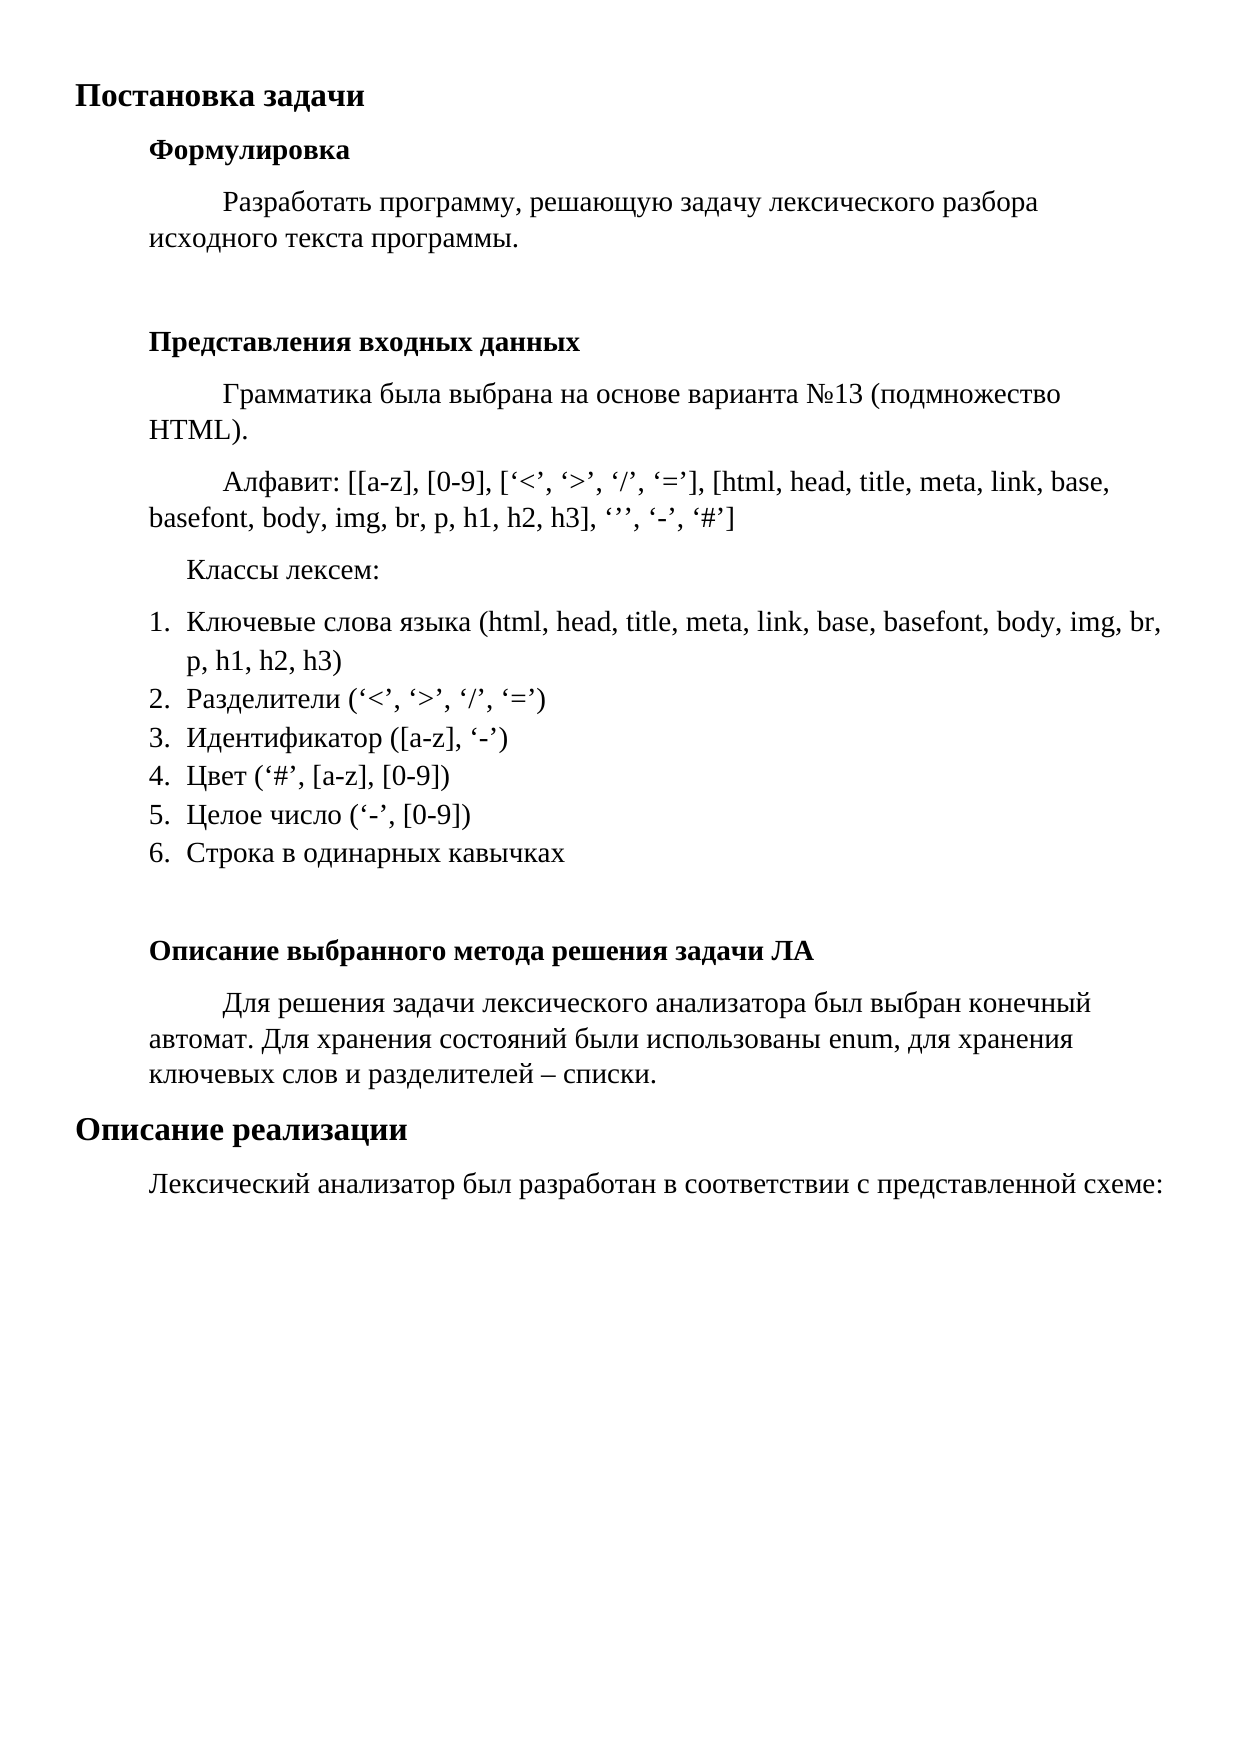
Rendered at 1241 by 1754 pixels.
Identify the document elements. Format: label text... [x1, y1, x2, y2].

text Разработать программу, решающую задачу лексического разбора исходного текста программы. [149, 184, 1165, 253]
list Идентификатор ([a-z], ‘-’) [149, 720, 1165, 753]
text Лексический анализатор был разработан в соответствии с представленной схеме: [75, 1166, 1165, 1199]
list Строка в одинарных кавычках [149, 835, 1165, 869]
text Алфавит: [[a-z], [0-9], [‘<’, ‘>’, ‘/’, ‘=’], [html, head, title, meta, link, base, basefont, body, img, br, p, h1, h2, h3], ‘’’, ‘-’, ‘#’] [149, 464, 1165, 533]
list Ключевые слова языка (html, head, title, meta, link, base, basefont, body, img, br, p, h1, h2, h3) [149, 604, 1165, 676]
text Классы лексем: [112, 552, 1165, 586]
text Формулировка [75, 132, 1165, 166]
text Описание выбранного метода решения задачи ЛА [149, 933, 1165, 967]
text Описание реализации [75, 1109, 1165, 1147]
list Разделители (‘<’, ‘>’, ‘/’, ‘=’) [149, 681, 1165, 715]
text Представления входных данных [75, 324, 1165, 358]
text Для решения задачи лексического анализатора был выбран конечный автомат. Для хранения состояний были использованы enum, для хранения ключевых слов и разделителей – списки. [149, 986, 1165, 1090]
list Целое число (‘-’, [0-9]) [149, 797, 1165, 830]
text Грамматика была выбрана на основе варианта №13 (подмножество HTML). [149, 377, 1165, 446]
list Цвет (‘#’, [a-z], [0-9]) [149, 758, 1165, 792]
text Постановка задачи [75, 75, 1165, 113]
